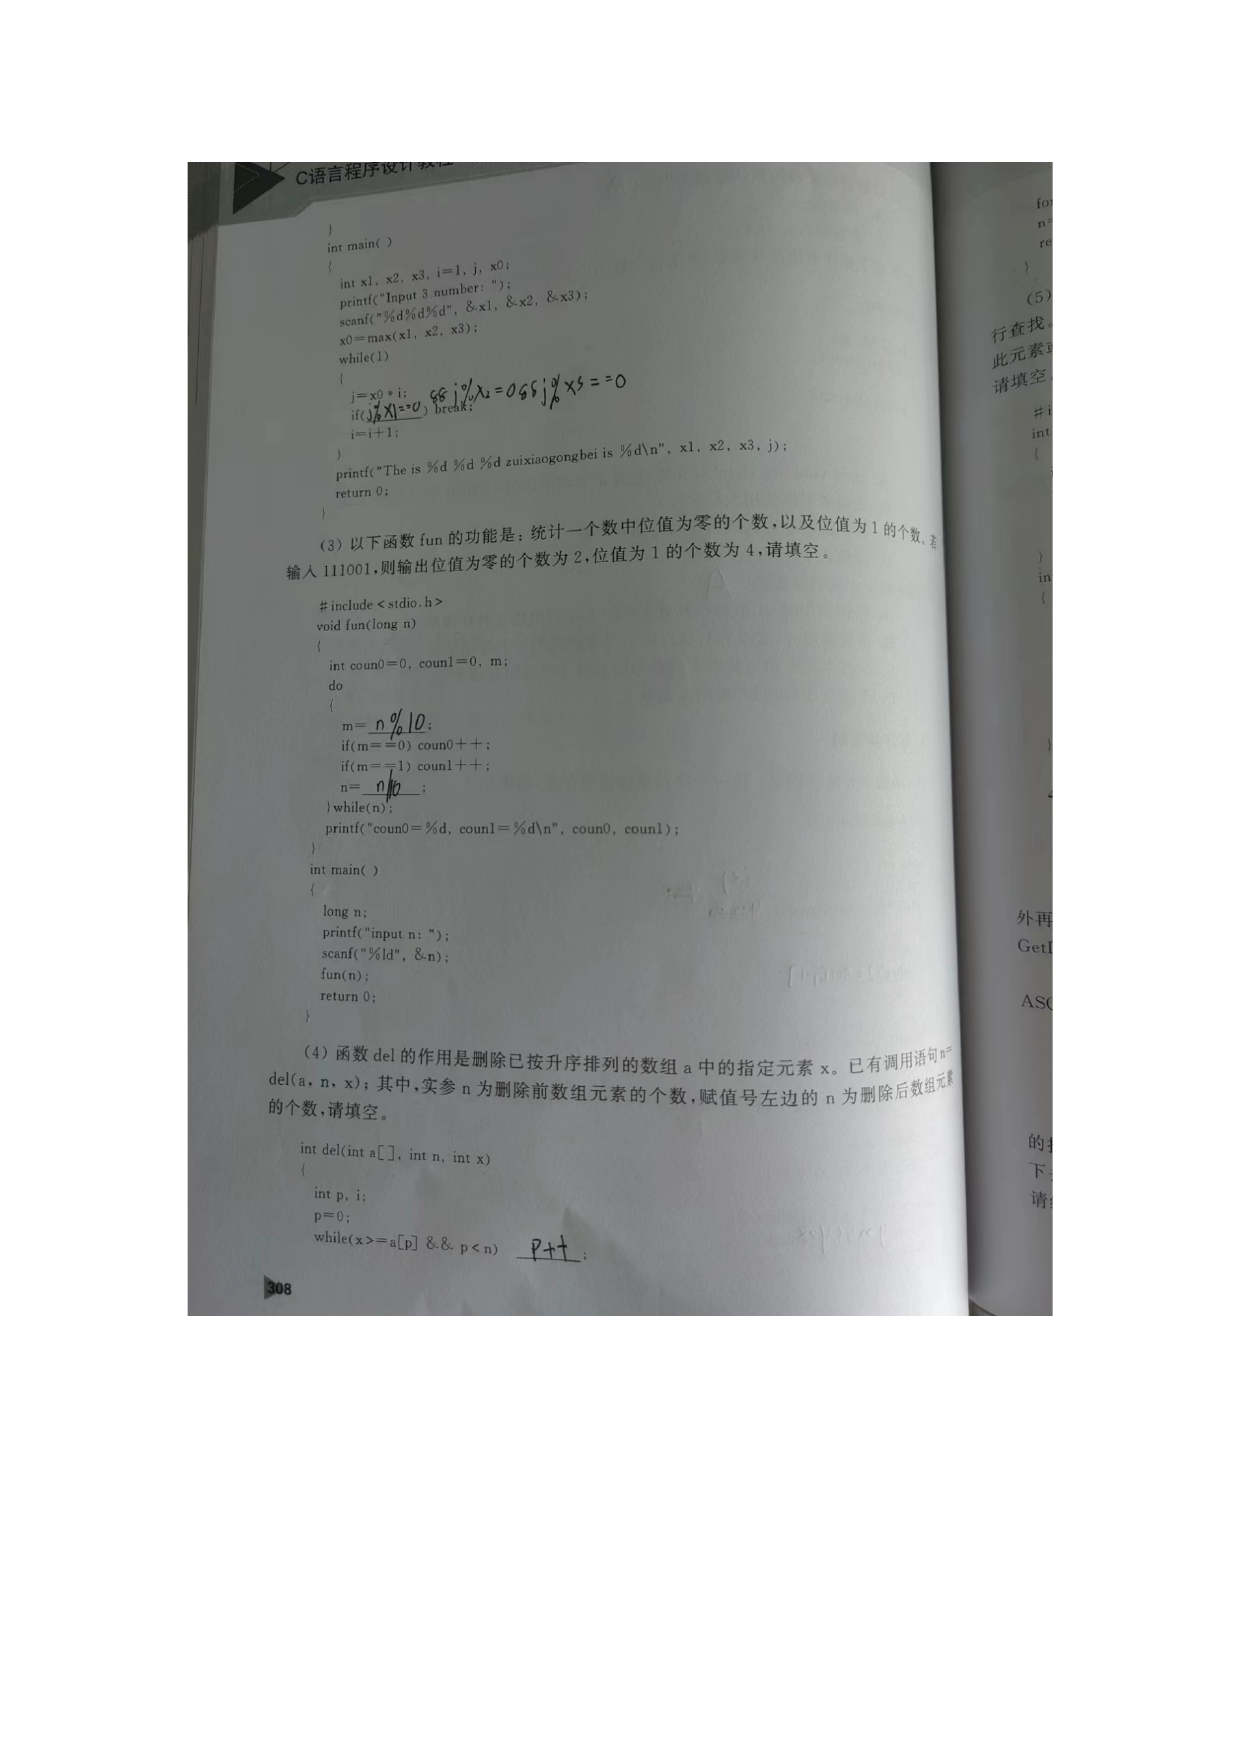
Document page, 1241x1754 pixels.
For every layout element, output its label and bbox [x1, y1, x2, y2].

picture [187, 162, 1053, 1316]
